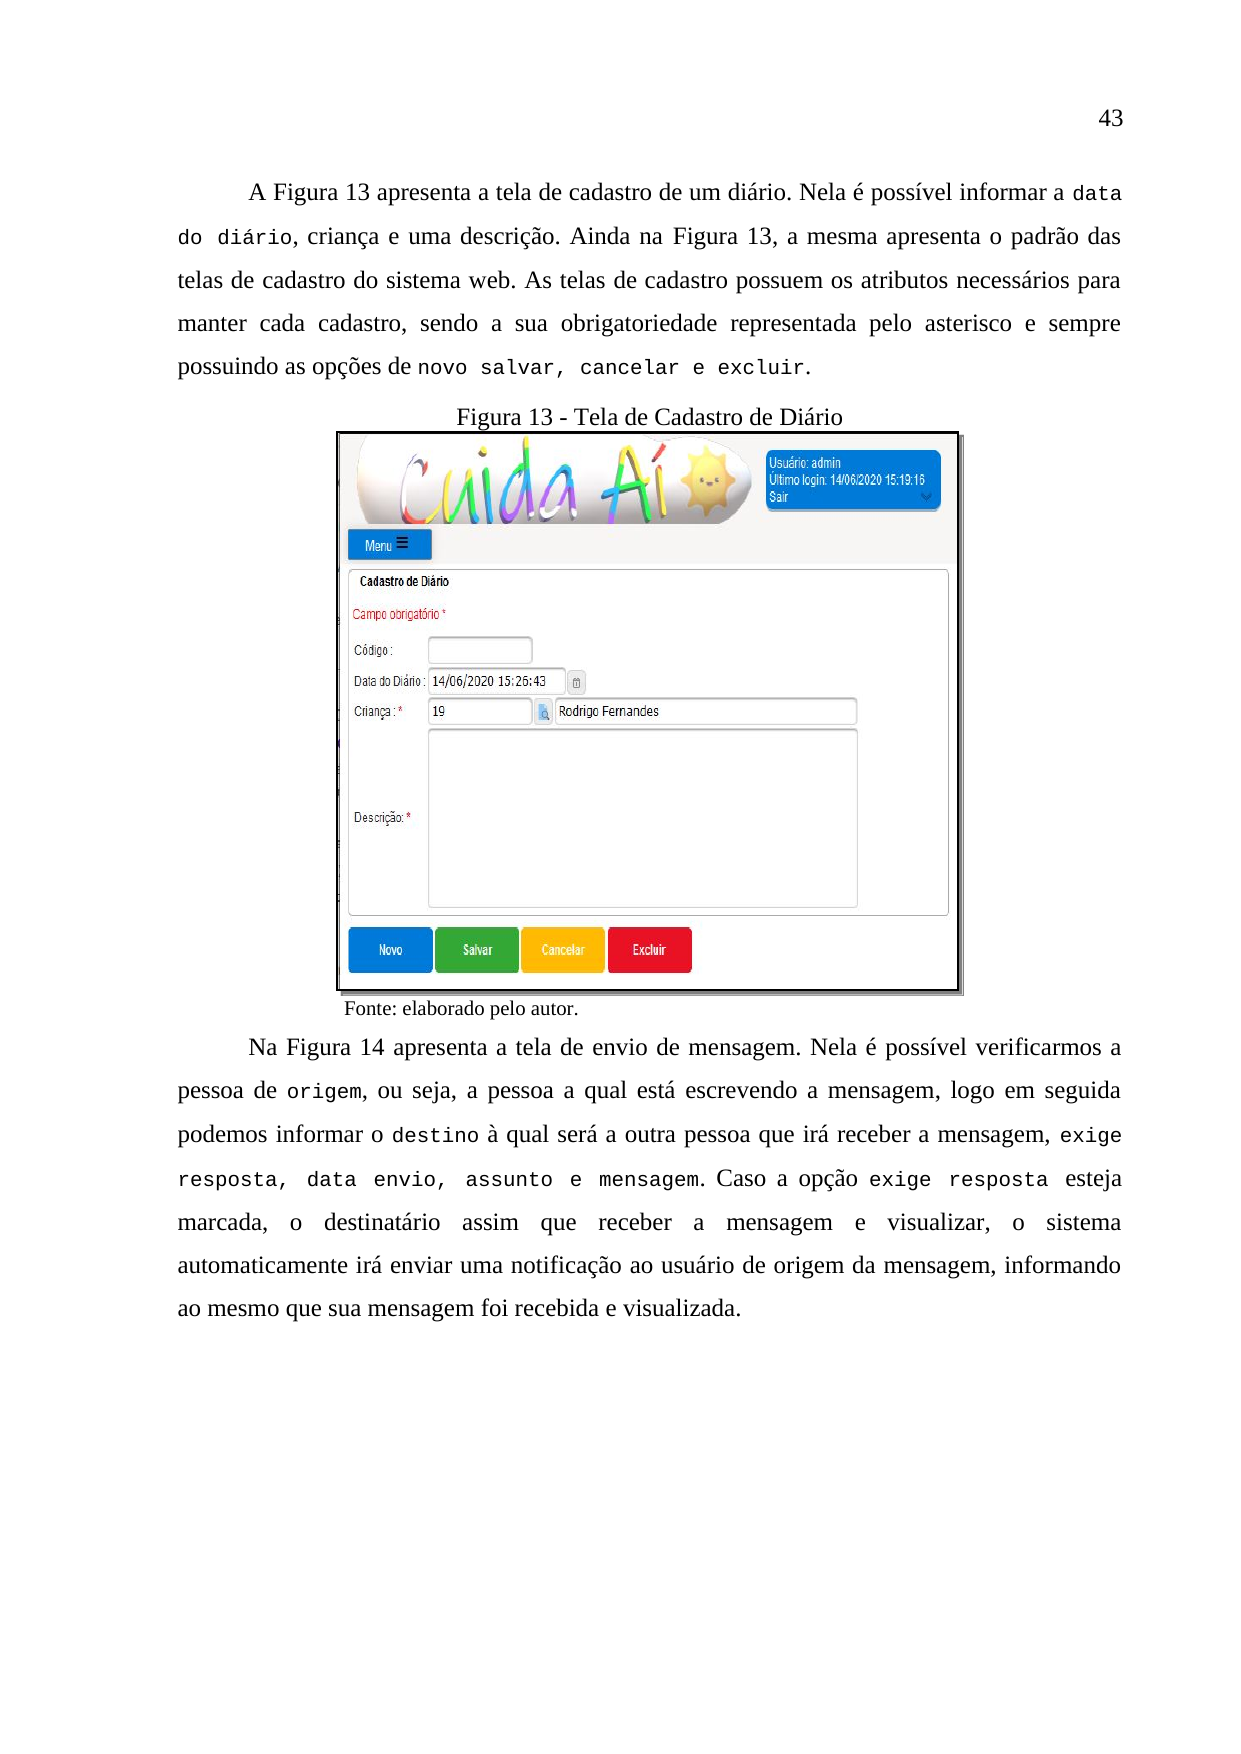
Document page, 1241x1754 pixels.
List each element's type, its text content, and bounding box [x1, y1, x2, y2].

text Na Figura 14 apresenta a tela de envio de mensagem. Nela é possível verificarmos a pessoa de origem, ou seja, a pessoa a qual está escrevendo a mensagem, logo em seguida podemos informar o destino à qual será a outra pessoa que irá receber a mensagem, exige resposta, data envio, assunto e mensagem. Caso a opção exige resposta esteja marcada, o destinatário assim que receber a mensagem e visualizar, o sistema automaticamente irá enviar uma notificação ao usuário de origem da mensagem, informando ao mesmo que sua mensagem foi recebida e visualizada. [177, 1032, 1122, 1322]
text Figura 13 - Tela de Cadastro de Diário [177, 402, 1122, 431]
text Fonte: elaborado pelo autor. [177, 995, 1122, 1019]
text A Figura 13 apresenta a tela de cadastro de um diário. Nela é possível informar a data do diário, criança e uma descrição. Ainda na Figura 13, a mesma apresenta o padrão das telas de cadastro do sistema web. As telas de cadastro possuem os atributos necessários para manter cada cadastro, sendo a sua obrigatoriedade representada pelo asterisco e sempre possuindo as opções de novo salvar, cancelar e excluir. [177, 177, 1122, 381]
picture [338, 433, 957, 989]
